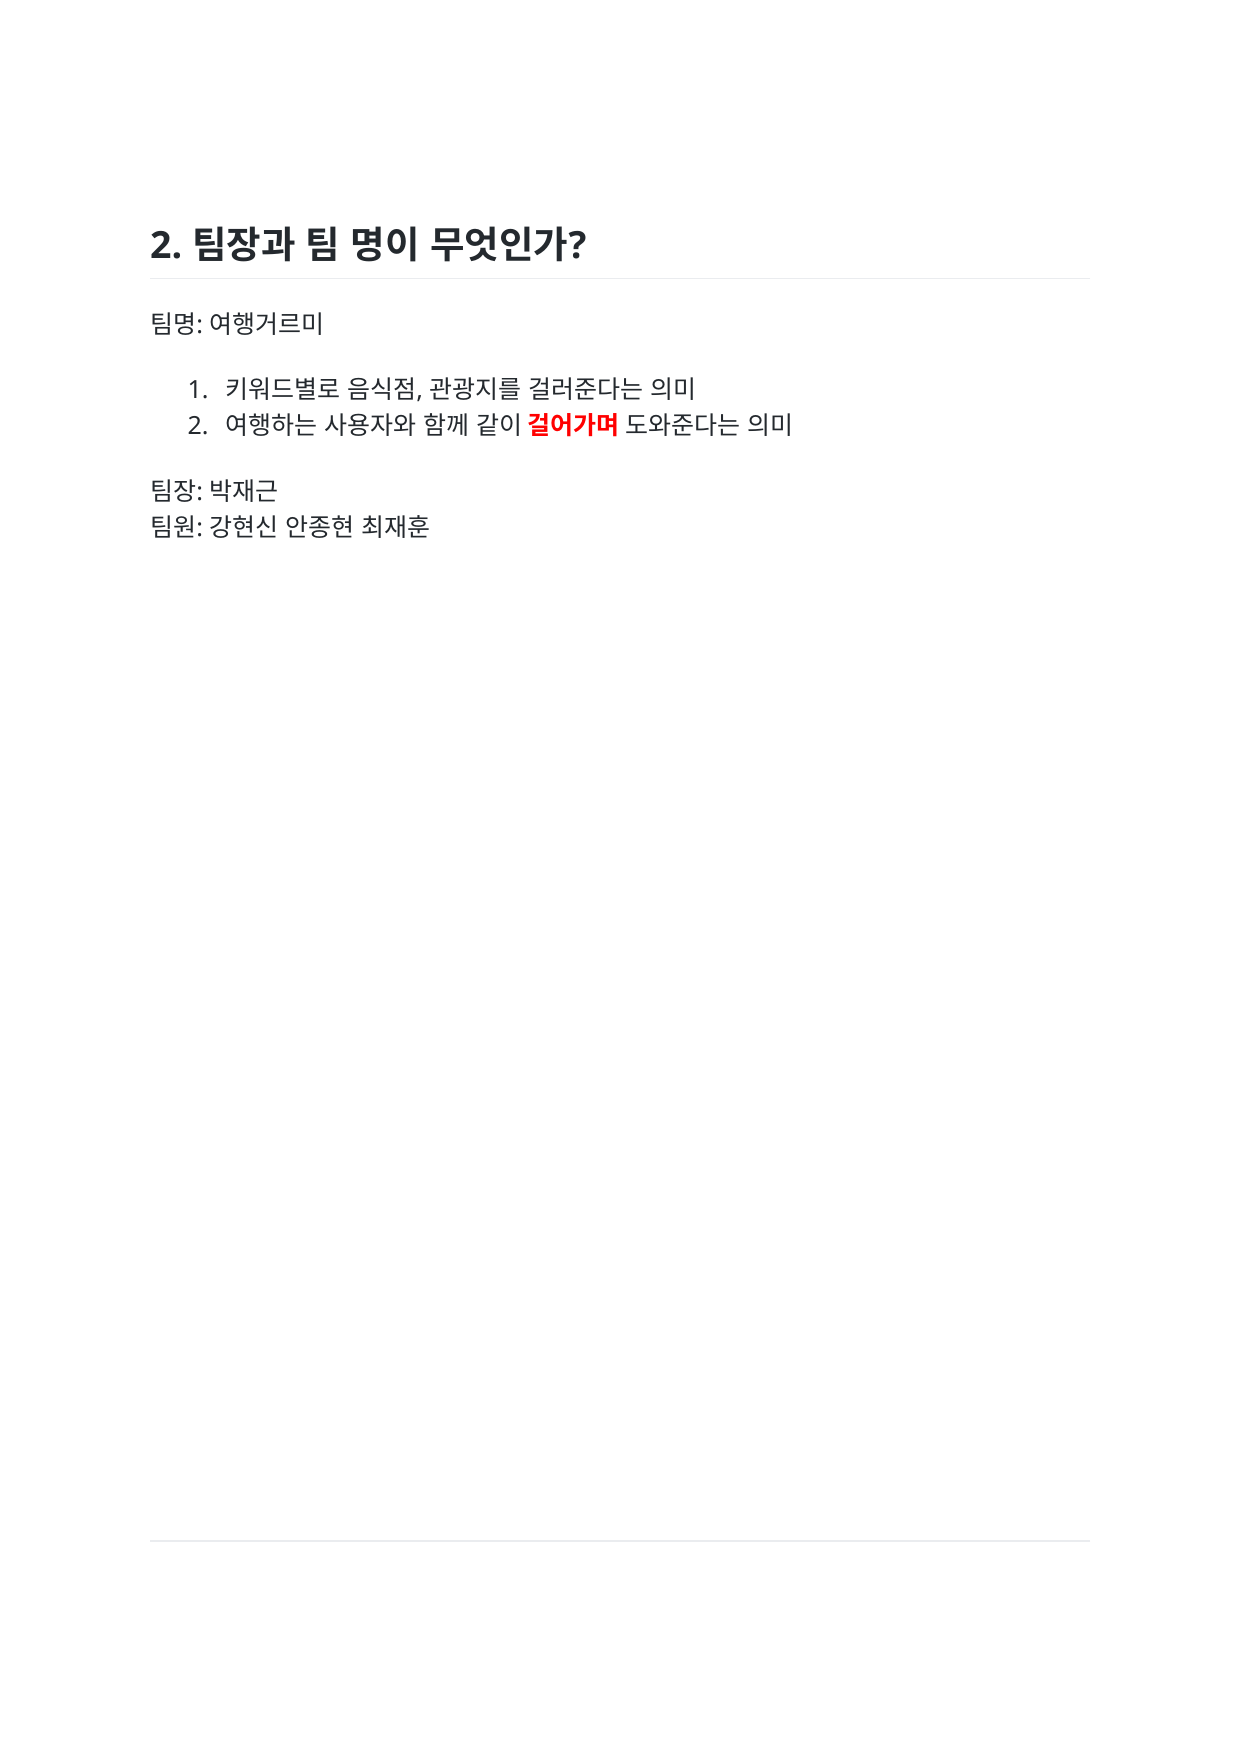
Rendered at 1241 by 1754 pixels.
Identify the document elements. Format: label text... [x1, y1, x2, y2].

list 여행하는 사용자와 함께 같이 걸어가며 도와준다는 의미 [187, 406, 1090, 442]
list 키워드별로 음식점, 관광지를 걸러준다는 의미 [187, 369, 1090, 406]
text 팀장: 박재근 팀원: 강현신 안종현 최재훈 [150, 471, 1090, 544]
text 2. 팀장과 팀 명이 무엇인가? [150, 215, 1090, 278]
text 팀명: 여행거르미 [150, 304, 1090, 340]
